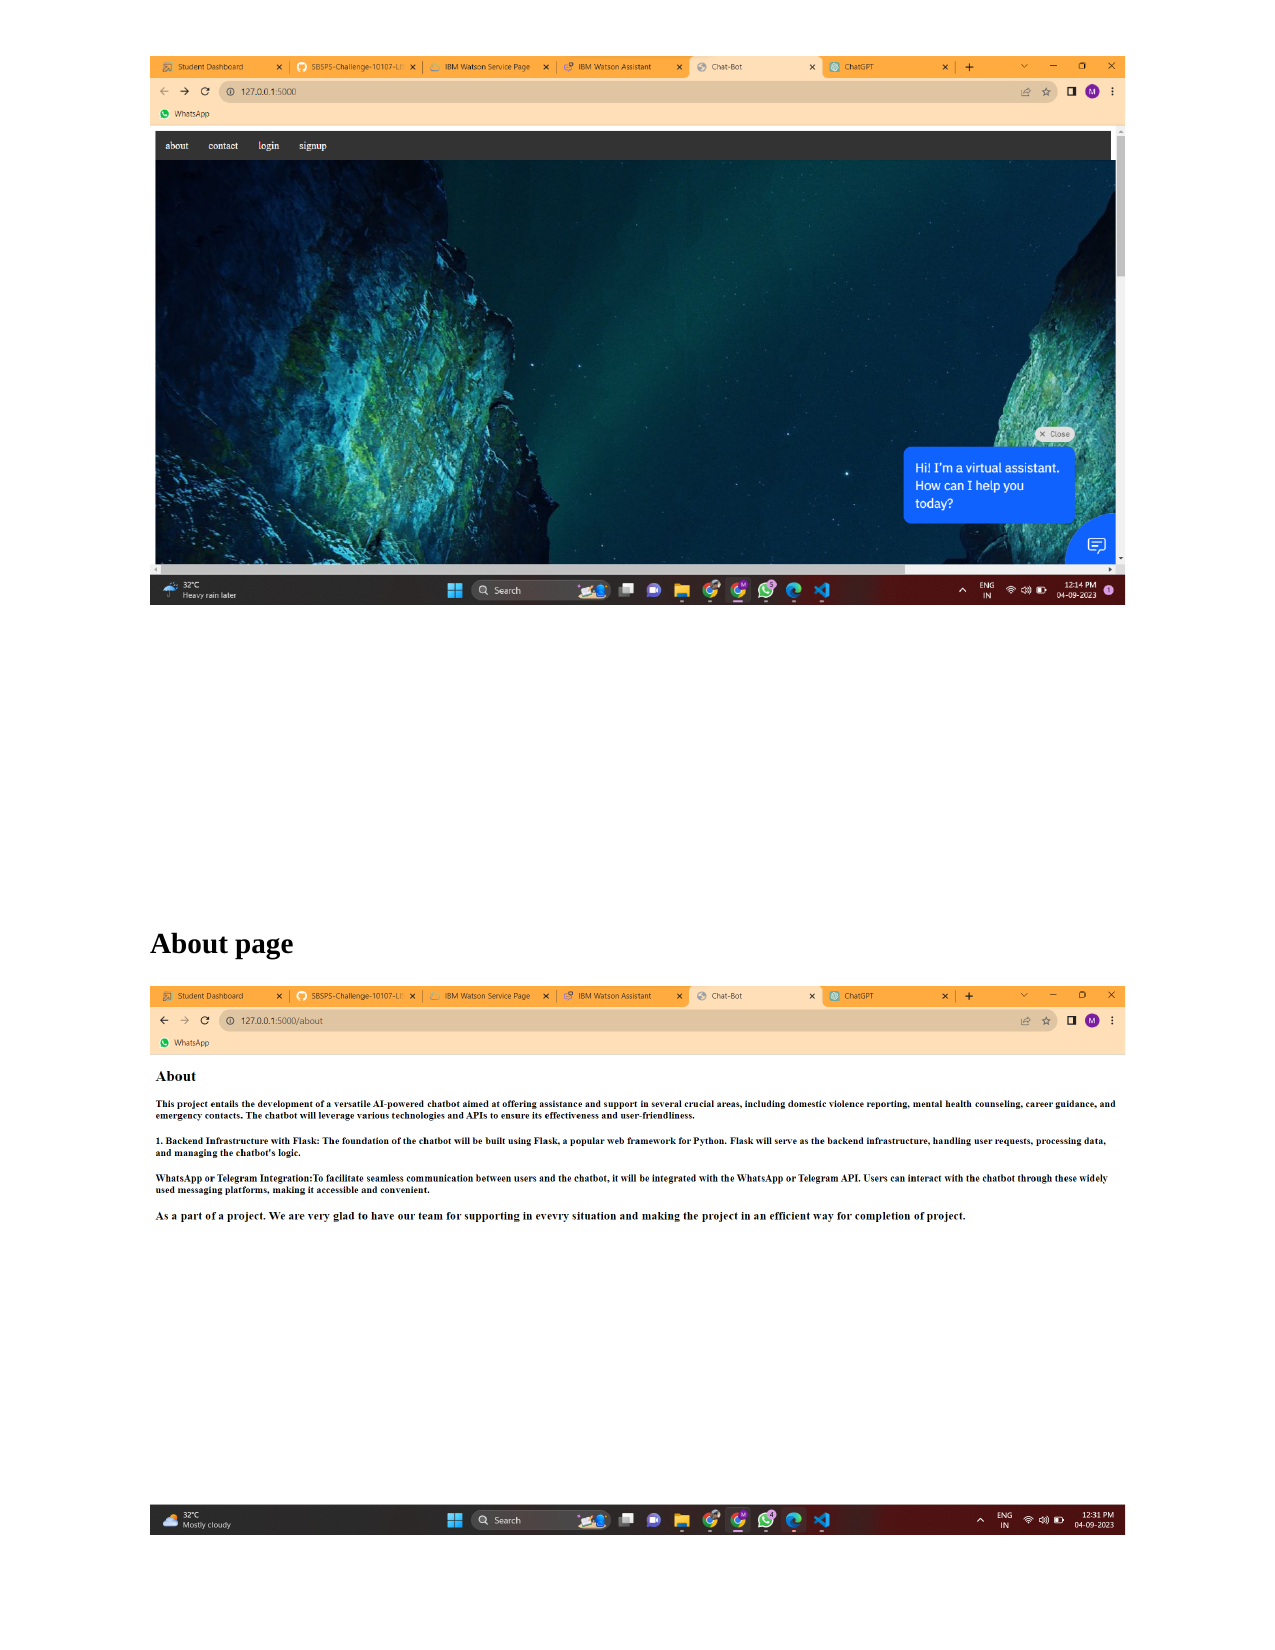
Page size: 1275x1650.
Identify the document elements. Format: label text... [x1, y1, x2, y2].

picture [150, 56, 1125, 605]
text About page [150, 927, 1125, 960]
picture [150, 986, 1125, 1535]
